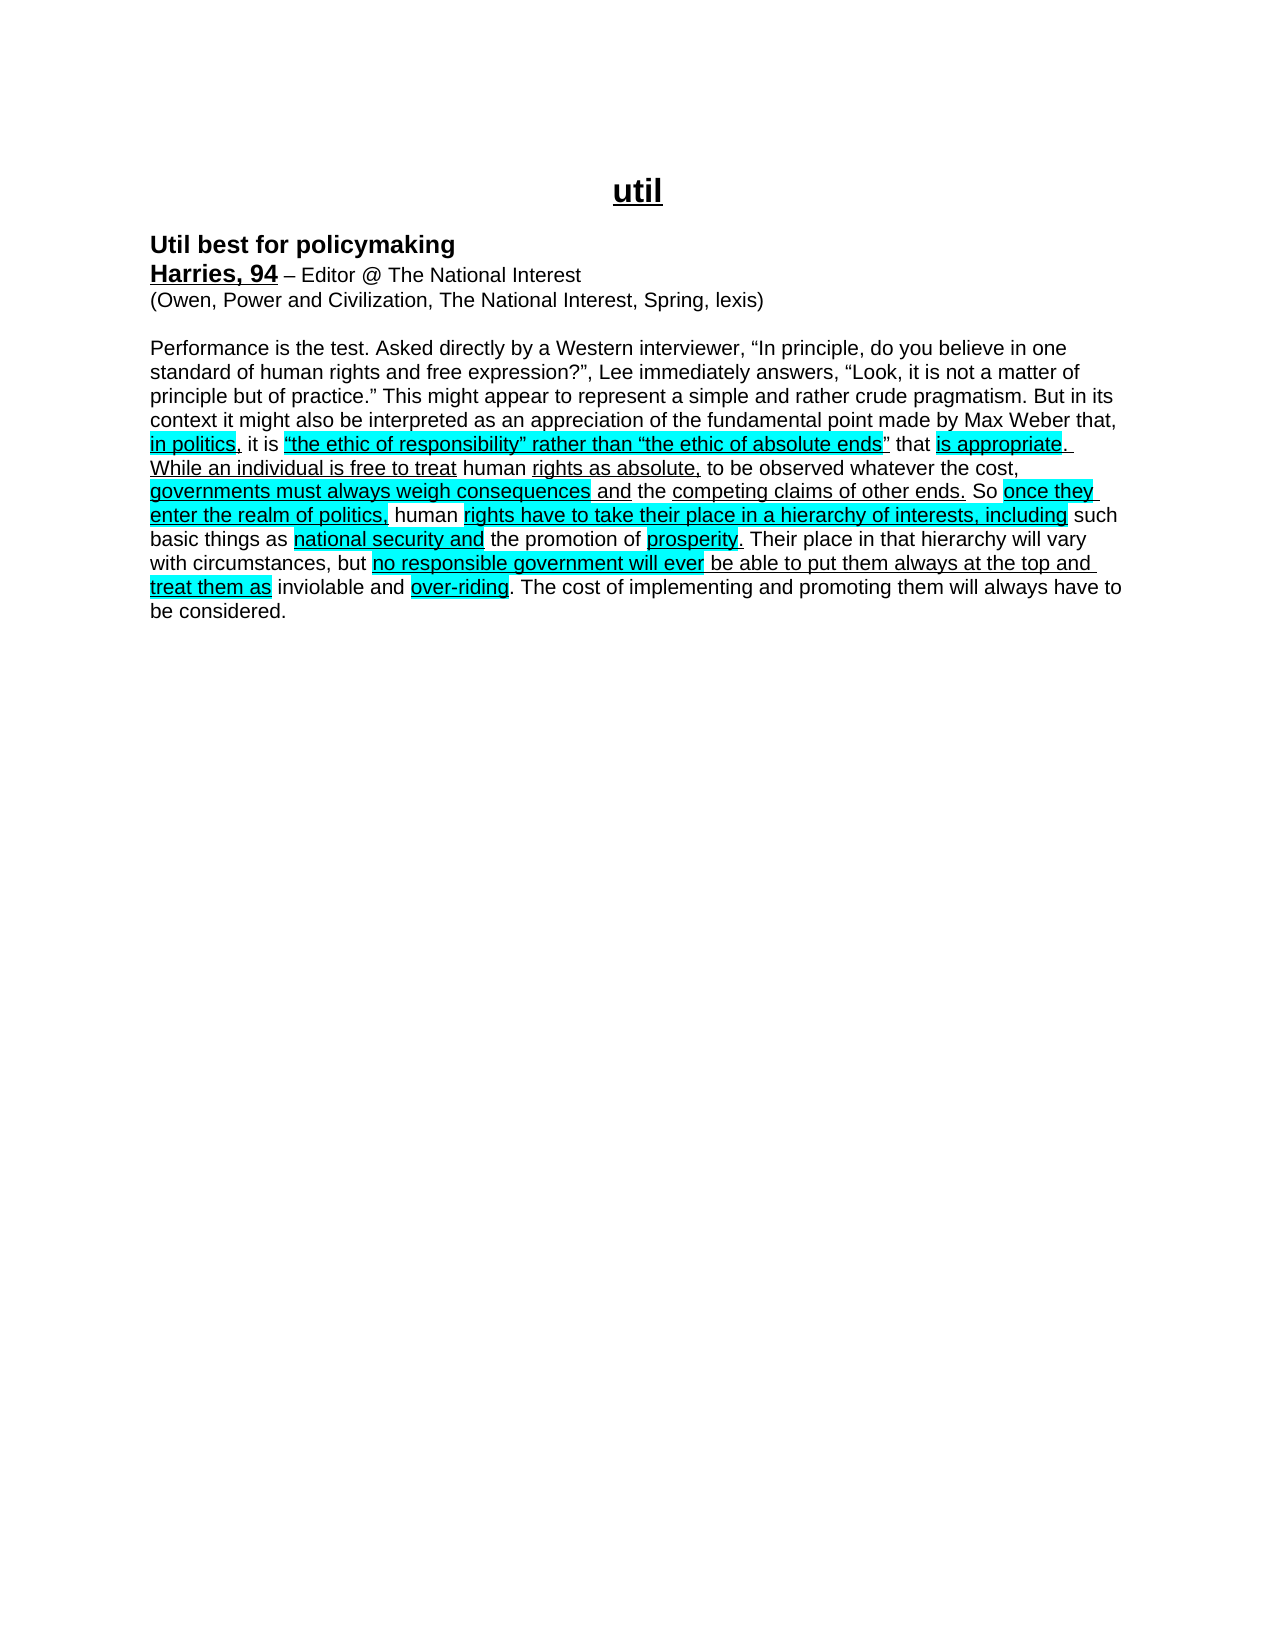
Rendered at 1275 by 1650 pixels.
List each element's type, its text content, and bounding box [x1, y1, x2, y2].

subtitle Util best for policymaking [150, 230, 1125, 259]
subtitle util [150, 171, 1125, 209]
text Harries, 94 – Editor @ The National Interest [150, 259, 1125, 288]
text Performance is the test. Asked directly by a Western interviewer, “In principle, do you believe in one standard of human rights and free expression?”, Lee immediately answers, “Look, it is not a matter of principle but of practice.” This might appear to represent a simple and rather crude pragmatism. But in its context it might also be interpreted as an appreciation of the fundamental point made by Max Weber that, in politics, it is “the ethic of responsibility” rather than “the ethic of absolute ends” that is appropriate. While an individual is free to treat human rights as absolute, to be observed whatever the cost, governments must always weigh consequences and the competing claims of other ends. So once they enter the realm of politics, human rights have to take their place in a hierarchy of interests, including such basic things as national security and the promotion of prosperity. Their place in that hierarchy will vary with circumstances, but no responsible government will ever be able to put them always at the top and treat them as inviolable and over-riding. The cost of implementing and promoting them will always have to be considered. [150, 336, 1125, 623]
text (Owen, Power and Civilization, The National Interest, Spring, lexis) [150, 288, 1125, 312]
